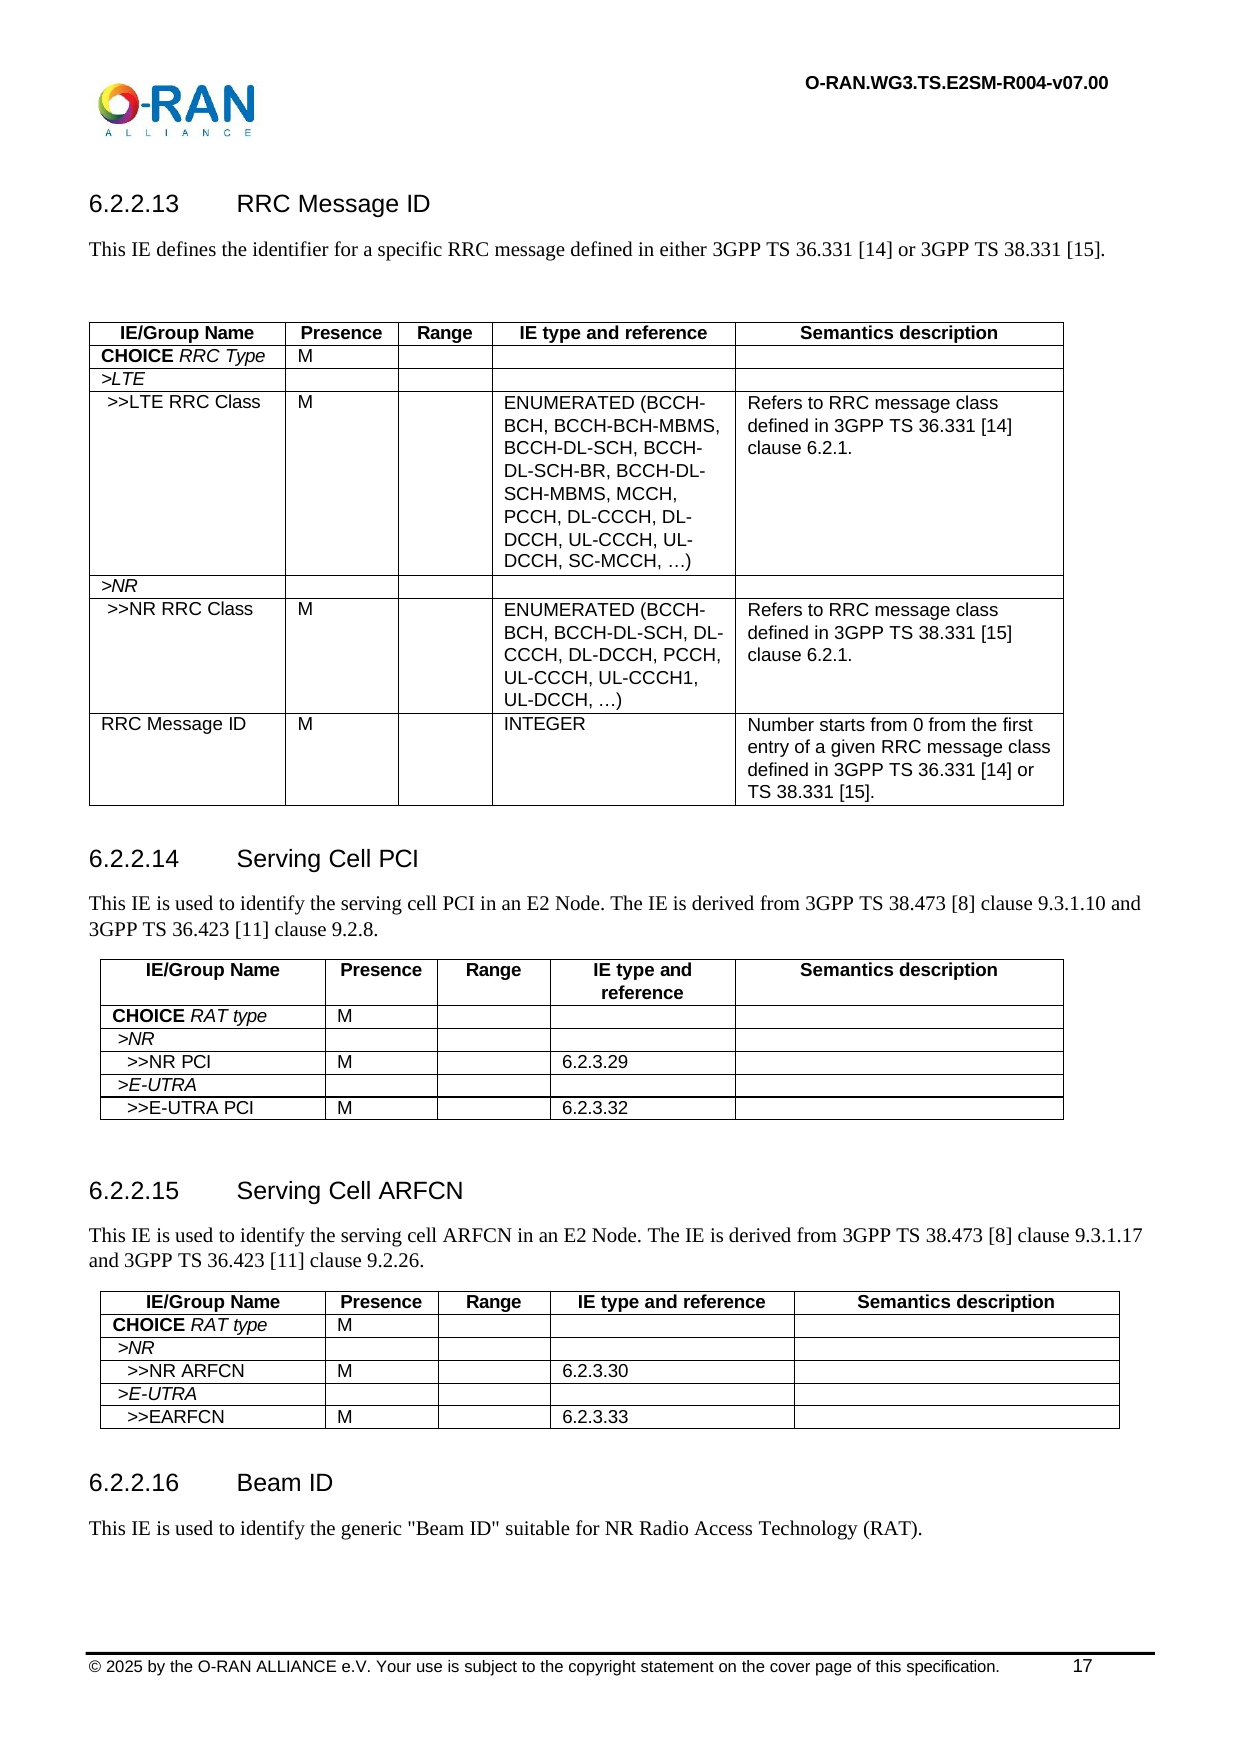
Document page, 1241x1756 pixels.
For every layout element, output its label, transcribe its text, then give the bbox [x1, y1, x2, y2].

table_cell [736, 576, 1063, 598]
table_cell Number starts from 0 from the first entry of a given RRC message class defined in 3GPP TS 36.331 [14] or TS 38.331 [15]. [736, 714, 1063, 804]
table_cell [399, 576, 492, 598]
table_cell M [326, 1315, 438, 1337]
table_cell [795, 1406, 1119, 1428]
table_cell [736, 1098, 1063, 1119]
table_cell [399, 599, 492, 712]
table_cell [736, 1029, 1063, 1051]
table_cell >NR [90, 576, 285, 598]
subtitle RRC Message ID [89, 189, 1167, 218]
table_cell [736, 369, 1063, 391]
subtitle Serving Cell PCI [89, 844, 1167, 873]
table_cell 6.2.3.29 [551, 1052, 735, 1073]
table_cell M [286, 392, 398, 574]
table_cell [326, 1029, 437, 1051]
table_header IE type and reference [493, 323, 735, 345]
table_cell [736, 1052, 1063, 1073]
table_cell [551, 1075, 735, 1096]
table_cell >LTE [90, 369, 285, 391]
table_cell [438, 1029, 550, 1051]
table_cell [551, 1338, 794, 1359]
table_cell >>EARFCN [101, 1406, 325, 1428]
table_cell >>NR ARFCN [101, 1361, 325, 1382]
table_cell [551, 1006, 735, 1028]
table_cell [493, 576, 735, 598]
table_cell [286, 576, 398, 598]
subtitle Serving Cell ARFCN [89, 1176, 1167, 1204]
table_cell >>NR PCI [101, 1052, 325, 1073]
table_header IE type and reference [551, 1292, 794, 1313]
table_header IE/Group Name [101, 960, 325, 1004]
table_cell [399, 346, 492, 368]
table_cell 6.2.3.32 [551, 1098, 735, 1119]
table_cell [438, 1006, 550, 1028]
table_cell [399, 392, 492, 574]
table_cell ENUMERATED (BCCH- BCH, BCCH-DL-SCH, DL- CCCH, DL-DCCH, PCCH, UL-CCCH, UL-CCCH1, UL-DCCH, …) [493, 599, 735, 712]
table_cell >NR [101, 1338, 325, 1359]
table_cell ENUMERATED (BCCH- BCH, BCCH-BCH-MBMS, BCCH-DL-SCH, BCCH- DL-SCH-BR, BCCH-DL- SCH-MBMS, MCCH, PCCH, DL-CCCH, DL- DCCH, UL-CCCH, UL- DCCH, SC-MCCH, …) [493, 392, 735, 574]
table_cell CHOICE RAT type [101, 1315, 325, 1337]
table_cell >NR [101, 1029, 325, 1051]
table_header Presence [326, 1292, 438, 1313]
table_cell M [326, 1361, 438, 1382]
table_cell M [326, 1406, 438, 1428]
table_cell [438, 1075, 550, 1096]
table_header Range [399, 323, 492, 345]
table_cell [439, 1338, 550, 1359]
table_cell [399, 714, 492, 804]
table_cell [439, 1361, 550, 1382]
table_cell [795, 1315, 1119, 1337]
table_header IE/Group Name [90, 323, 285, 345]
table_cell [399, 369, 492, 391]
table_cell 6.2.3.33 [551, 1406, 794, 1428]
table_cell M [286, 714, 398, 804]
table_cell >>NR RRC Class [90, 599, 285, 712]
table_cell >E-UTRA [101, 1384, 325, 1405]
table_cell >>E-UTRA PCI [101, 1098, 325, 1119]
table_cell M [326, 1006, 437, 1028]
table_header Semantics description [736, 323, 1063, 345]
table_header Range [439, 1292, 550, 1313]
table_cell [326, 1075, 437, 1096]
table_cell [551, 1029, 735, 1051]
table_cell >>LTE RRC Class [90, 392, 285, 574]
table_cell Refers to RRC message class defined in 3GPP TS 38.331 [15] clause 6.2.1. [736, 599, 1063, 712]
table_cell INTEGER [493, 714, 735, 804]
table_cell [493, 369, 735, 391]
table_cell [736, 1075, 1063, 1096]
table_cell [438, 1052, 550, 1073]
table_cell [551, 1315, 794, 1337]
table_header Presence [286, 323, 398, 345]
table_cell CHOICE RRC Type [90, 346, 285, 368]
table_cell [795, 1384, 1119, 1405]
table_cell M [326, 1052, 437, 1073]
table_cell [286, 369, 398, 391]
table_cell CHOICE RAT type [101, 1006, 325, 1028]
table_cell [439, 1406, 550, 1428]
table_cell [439, 1384, 550, 1405]
table_cell M [286, 346, 398, 368]
table_cell [795, 1338, 1119, 1359]
table_cell [736, 1006, 1063, 1028]
picture [88, 81, 263, 142]
table_header Presence [326, 960, 437, 1004]
table_cell [493, 346, 735, 368]
table_header IE/Group Name [101, 1292, 325, 1313]
table_header Semantics description [795, 1292, 1119, 1313]
table_cell [551, 1384, 794, 1405]
table_header IE type and reference [551, 960, 735, 1004]
text This IE defines the identifier for a specific RRC message defined in either 3GPP TS 36.331 [14] or 3GPP TS 38.331 [15]. [89, 237, 1167, 261]
table_cell >E-UTRA [101, 1075, 325, 1096]
table_cell M [286, 599, 398, 712]
table_cell 6.2.3.30 [551, 1361, 794, 1382]
text This IE is used to identify the serving cell PCI in an E2 Node. The IE is derived from 3GPP TS 38.473 [8] clause 9.3.1.10 and 3GPP TS 36.423 [11] clause 9.2.8. [89, 891, 1167, 941]
table_cell [795, 1361, 1119, 1382]
table_cell [736, 346, 1063, 368]
table_cell [438, 1098, 550, 1119]
table_cell M [326, 1098, 437, 1119]
table_cell Refers to RRC message class defined in 3GPP TS 36.331 [14] clause 6.2.1. [736, 392, 1063, 574]
table_cell RRC Message ID [90, 714, 285, 804]
table_cell [439, 1315, 550, 1337]
table_header Range [438, 960, 550, 1004]
text This IE is used to identify the serving cell ARFCN in an E2 Node. The IE is derived from 3GPP TS 38.473 [8] clause 9.3.1.17 and 3GPP TS 36.423 [11] clause 9.2.26. [89, 1223, 1152, 1272]
table_cell [326, 1384, 438, 1405]
table_cell [326, 1338, 438, 1359]
subtitle Beam ID [89, 1468, 1167, 1497]
text This IE is used to identify the generic "Beam ID" suitable for NR Radio Access Technology (RAT). [89, 1515, 1167, 1539]
table_header Semantics description [736, 960, 1063, 1004]
